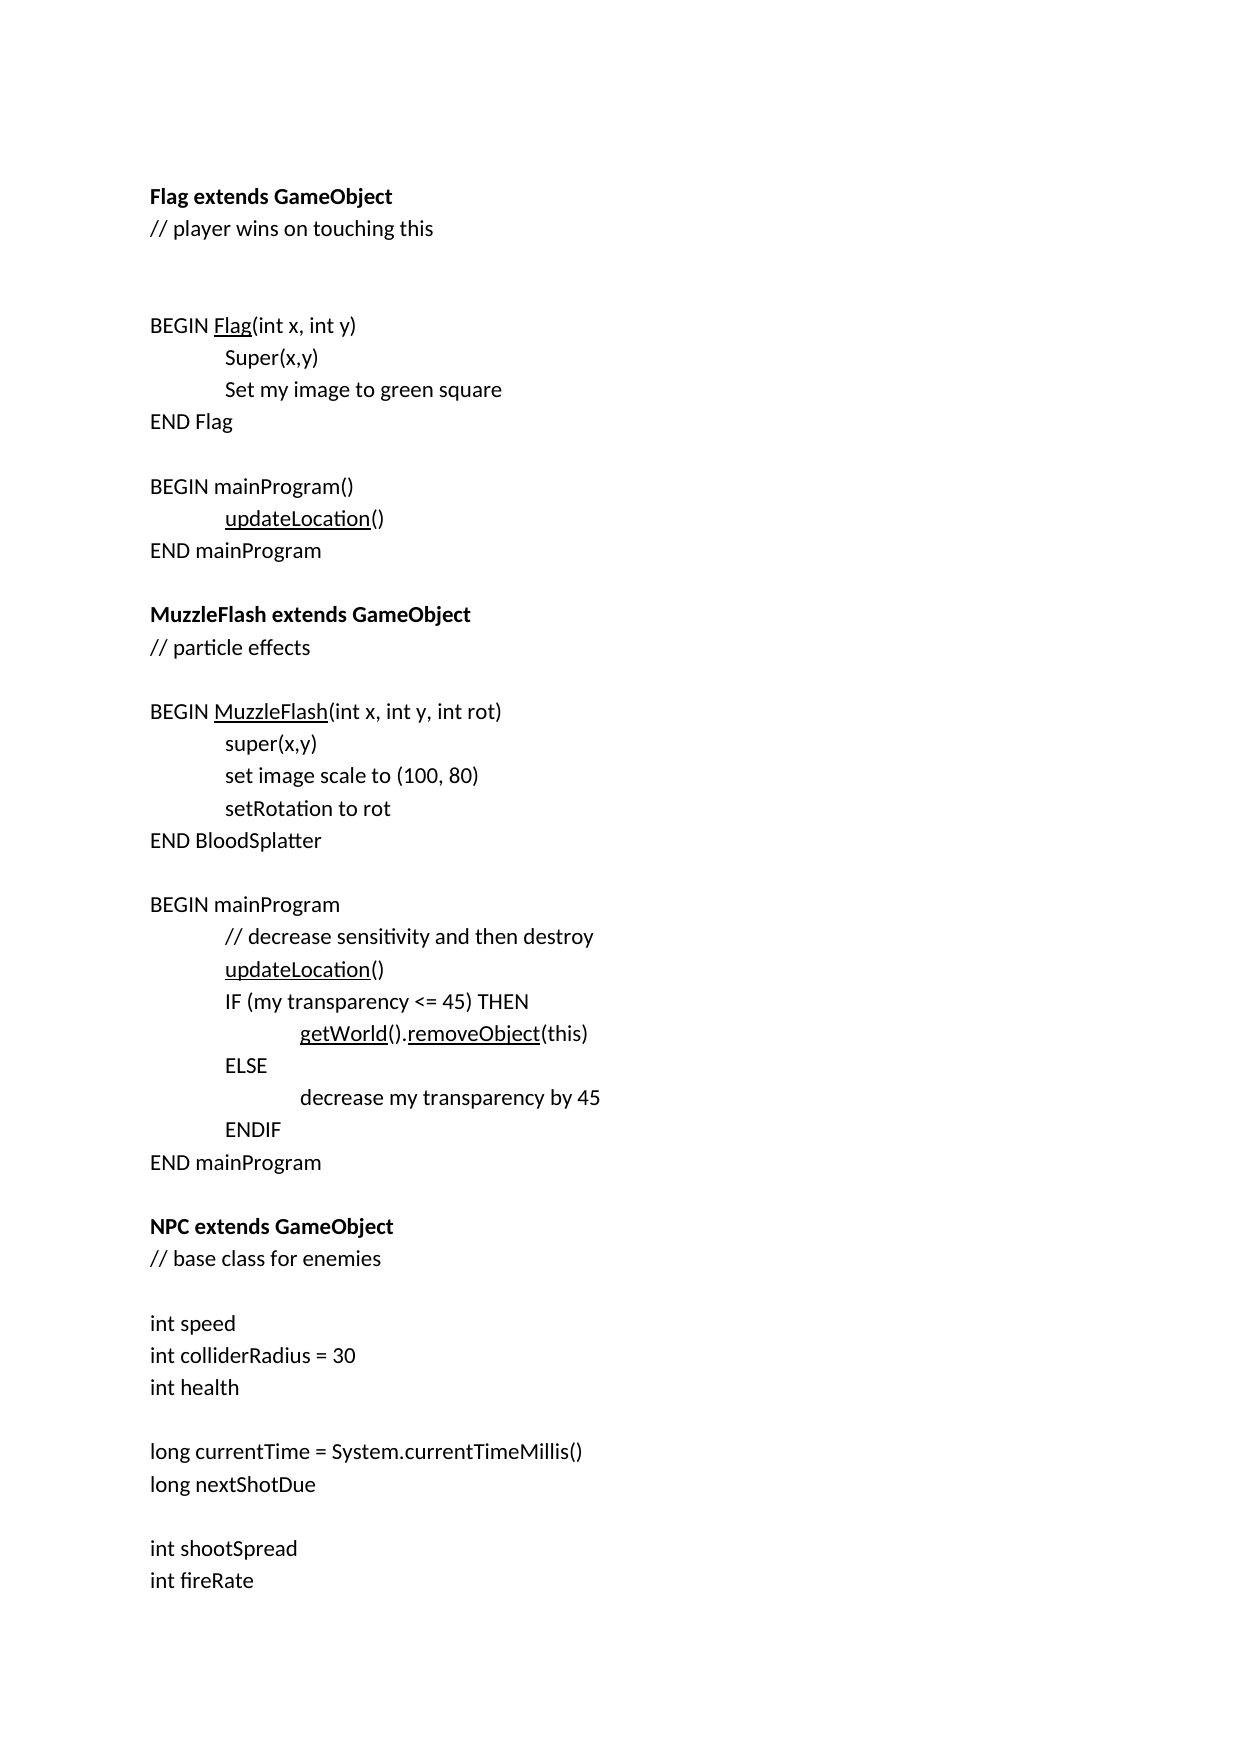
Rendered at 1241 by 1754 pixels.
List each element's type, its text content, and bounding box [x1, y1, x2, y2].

text set image scale to (100, 80) [150, 762, 1090, 789]
text int health [150, 1373, 1090, 1401]
text long currentTime = System.currentTimeMillis() [150, 1437, 1090, 1466]
text updateLocation() [150, 504, 1090, 532]
text BEGIN mainProgram() [150, 472, 1090, 500]
text BEGIN mainProgram [150, 890, 1090, 918]
text // particle effects [150, 633, 1090, 661]
text int colliderRadius = 30 [150, 1341, 1090, 1369]
text Flag extends GameObject [150, 182, 1090, 210]
text // base class for enemies [150, 1244, 1090, 1272]
text int speed [150, 1309, 1090, 1337]
text BEGIN Flag(int x, int y) [150, 311, 1090, 339]
text updateLocation() [150, 955, 1090, 983]
text END BloodSplatter [150, 826, 1090, 854]
text ENDIF [150, 1116, 1090, 1144]
text Super(x,y) [150, 343, 1090, 371]
text END Flag [150, 407, 1090, 436]
text Set my image to green square [150, 375, 1090, 403]
text // player wins on touching this [150, 214, 1090, 242]
text IF (my transparency <= 45) THEN [150, 987, 1090, 1015]
text END mainProgram [150, 536, 1090, 564]
text END mainProgram [150, 1148, 1090, 1176]
text super(x,y) [150, 729, 1090, 757]
text getWorld().removeObject(this) [150, 1019, 1090, 1047]
text MuzzleFlash extends GameObject [150, 601, 1090, 629]
text setRotation to rot [150, 794, 1090, 822]
text int shootSpread [150, 1534, 1090, 1562]
text ELSE [150, 1051, 1090, 1079]
text // decrease sensitivity and then destroy [150, 922, 1090, 951]
text int fireRate [150, 1566, 1090, 1594]
text long nextShotDue [150, 1470, 1090, 1498]
text BEGIN MuzzleFlash(int x, int y, int rot) [150, 697, 1090, 725]
text decrease my transparency by 45 [150, 1083, 1090, 1111]
text NPC extends GameObject [150, 1212, 1090, 1240]
